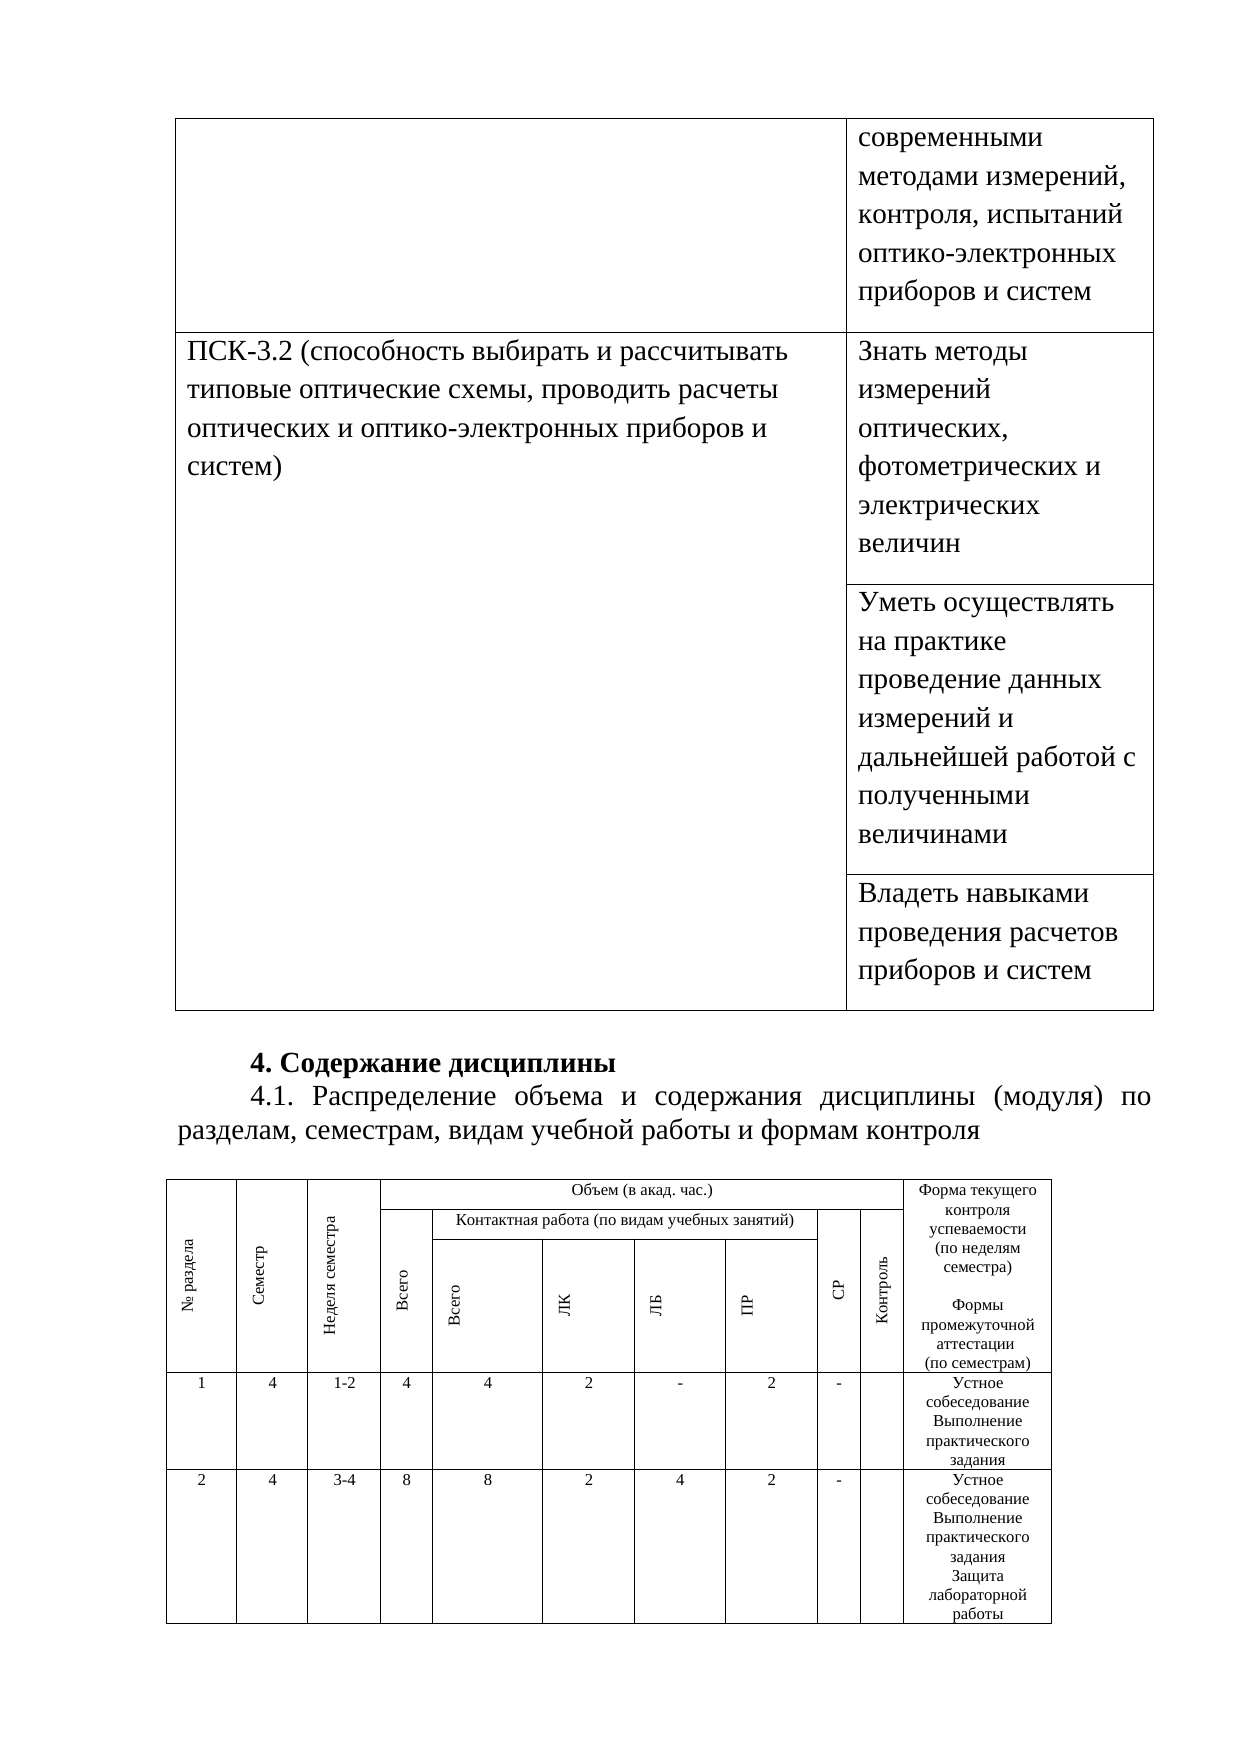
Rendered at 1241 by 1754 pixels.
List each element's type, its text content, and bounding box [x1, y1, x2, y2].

table_cell ПР [726, 1240, 817, 1372]
table_cell 1 [167, 1373, 236, 1469]
text 4. Содержание дисциплины [177, 1045, 1152, 1078]
table_cell Знать методы измерений оптических, фотометрических и электрических величин [847, 333, 1153, 583]
table_cell Владеть навыками проведения расчетов приборов и систем [847, 875, 1153, 1010]
table_cell ЛБ [635, 1240, 725, 1372]
table_cell 3-4 [308, 1470, 380, 1623]
table_cell - [635, 1373, 725, 1469]
table_cell 2 [543, 1470, 634, 1623]
table_cell 4 [433, 1373, 542, 1469]
table_cell Контактная работа (по видам учебных занятий) [433, 1210, 817, 1238]
table_cell 8 [381, 1470, 432, 1623]
table_cell 2 [726, 1470, 817, 1623]
table_cell 4 [381, 1373, 432, 1469]
table_cell 1-2 [308, 1373, 380, 1469]
table_header Семестр [237, 1180, 307, 1372]
table_cell 4 [237, 1373, 307, 1469]
table_cell Всего [433, 1240, 542, 1372]
table_cell ПСК-3.2 (способность выбирать и рассчитывать типовые оптические схемы, проводить расчеты оптических и оптико-электронных приборов и систем) [176, 333, 846, 1010]
table_cell ЛК [543, 1240, 634, 1372]
text 4.1. Распределение объема и содержания дисциплины (модуля) по разделам, семестрам, видам учебной работы и формам контроля [177, 1078, 1152, 1146]
table_cell 2 [726, 1373, 817, 1469]
table_cell - [818, 1470, 860, 1623]
table_header Форма текущего контроля успеваемости (по неделям семестра) Формы промежуточной аттестации (по семестрам) [904, 1180, 1051, 1372]
table_cell [861, 1373, 903, 1469]
table_cell Контроль [861, 1210, 903, 1372]
table_cell - [818, 1373, 860, 1469]
table_cell [861, 1470, 903, 1623]
table_header Неделя семестра [308, 1180, 380, 1372]
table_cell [904, 1470, 1051, 1623]
table_cell 4 [635, 1470, 725, 1623]
table_cell 2 [543, 1373, 634, 1469]
table_cell 8 [433, 1470, 542, 1623]
table_header Объем (в акад. час.) [381, 1180, 903, 1209]
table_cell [847, 119, 1153, 332]
table_cell СР [818, 1210, 860, 1372]
table_cell Уметь осуществлять на практике проведение данных измерений и дальнейшей работой с полученными величинами [847, 585, 1153, 874]
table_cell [904, 1373, 1051, 1469]
table_cell 2 [167, 1470, 236, 1623]
table_cell Всего [381, 1210, 432, 1372]
table_header № раздела [167, 1180, 236, 1372]
table_cell 4 [237, 1470, 307, 1623]
